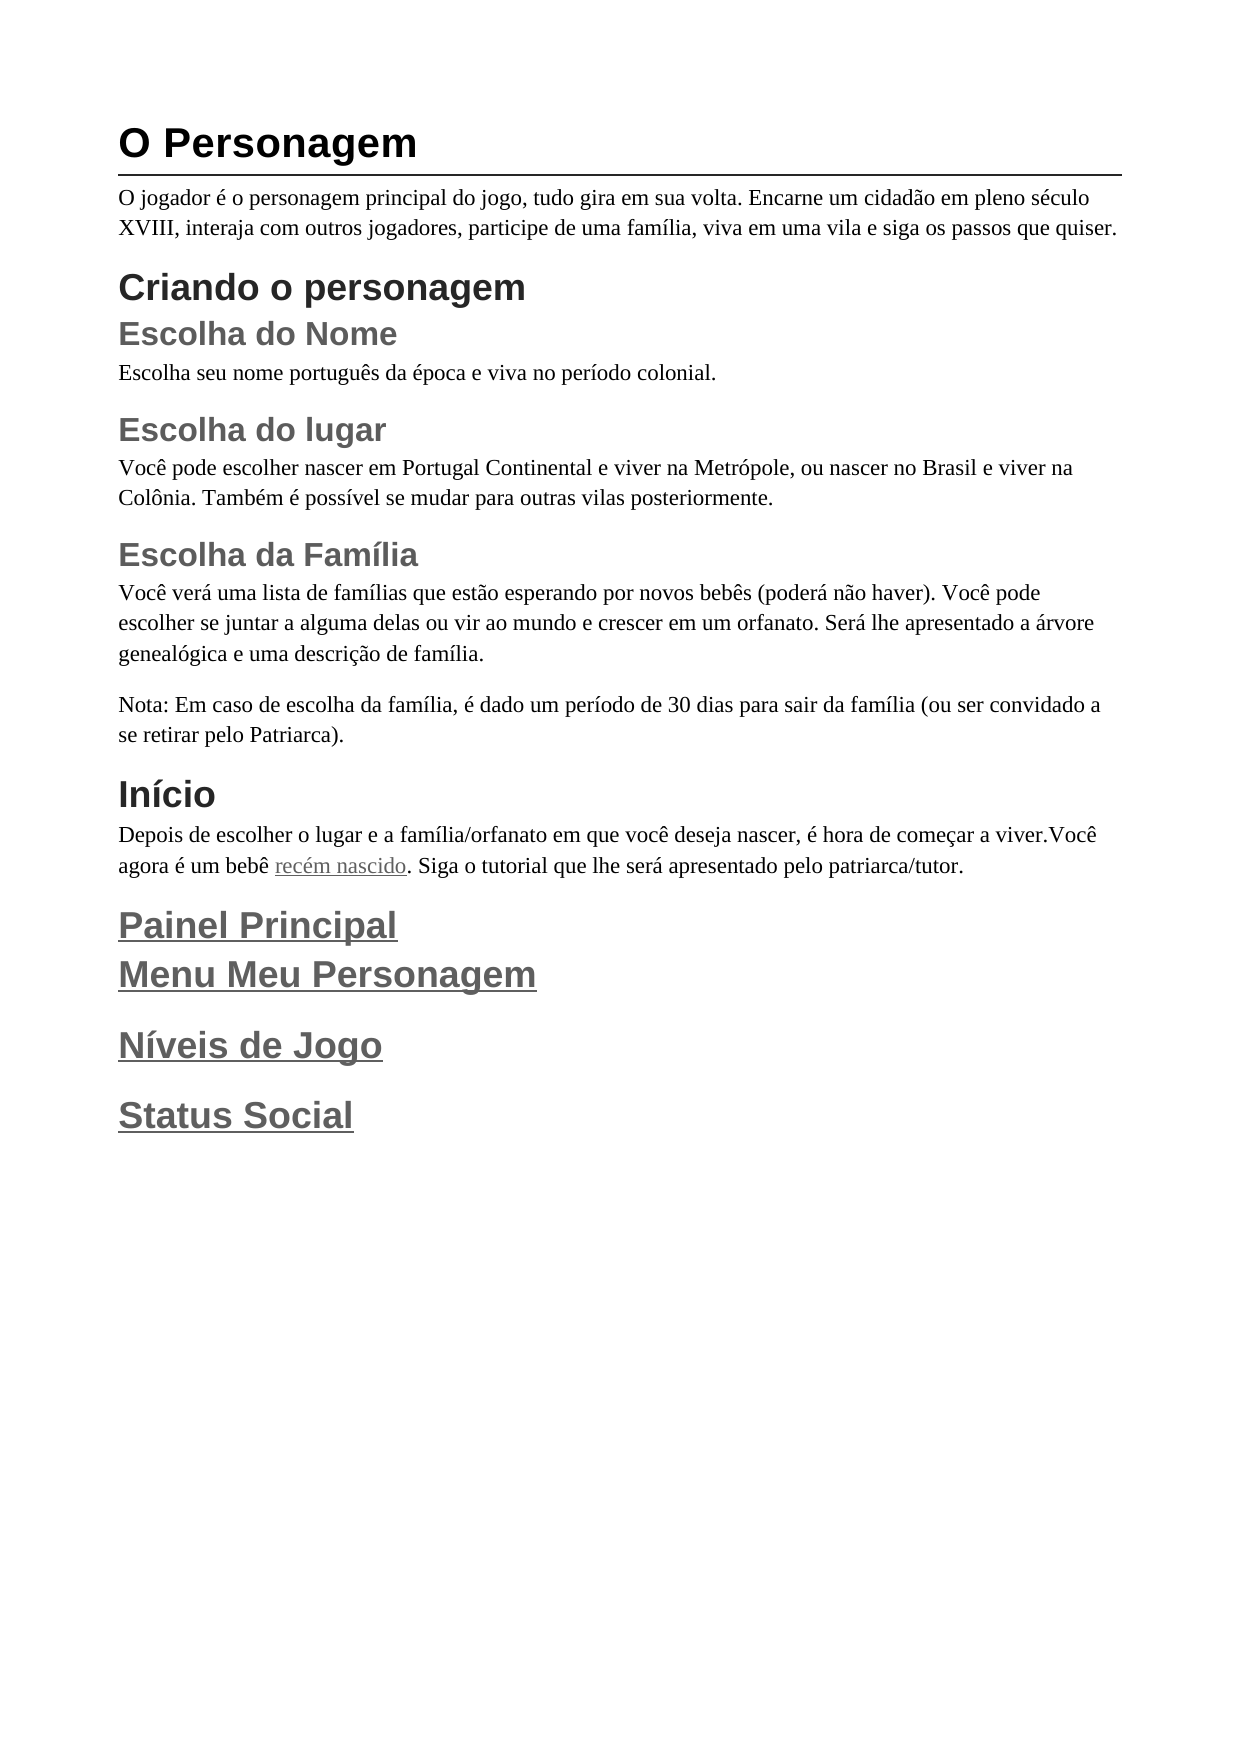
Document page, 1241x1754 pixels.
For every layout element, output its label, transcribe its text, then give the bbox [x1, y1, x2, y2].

subtitle Escolha do lugar [118, 410, 1122, 448]
subtitle Painel Principal [118, 903, 1122, 946]
subtitle Escolha do Nome [118, 314, 1122, 353]
subtitle Níveis de Jogo [118, 1023, 1122, 1066]
subtitle Status Social [118, 1093, 1122, 1136]
subtitle Início [118, 772, 1122, 815]
text Você pode escolher nascer em Portugal Continental e viver na Metrópole, ou nascer no Brasil e viver na Colônia. Também é possível se mudar para outras vilas posteriormente. [118, 454, 1122, 510]
subtitle O Personagem [118, 118, 1122, 174]
subtitle Escolha da Família [118, 535, 1122, 573]
text Você verá uma lista de famílias que estão esperando por novos bebês (poderá não haver). Você pode escolher se juntar a alguma delas ou vir ao mundo e crescer em um orfanato. Será lhe apresentado a árvore genealógica e uma descrição de família. [118, 579, 1122, 666]
text Escolha seu nome português da época e viva no período colonial. [118, 359, 1122, 385]
subtitle Menu Meu Personagem [118, 952, 1122, 996]
subtitle Criando o personagem [118, 265, 1122, 308]
text Nota: Em caso de escolha da família, é dado um período de 30 dias para sair da família (ou ser convidado a se retirar pelo Patriarca). [118, 691, 1122, 747]
text O jogador é o personagem principal do jogo, tudo gira em sua volta. Encarne um cidadão em pleno século XVIII, interaja com outros jogadores, participe de uma família, viva em uma vila e siga os passos que quiser. [118, 184, 1122, 240]
text Depois de escolher o lugar e a família/orfanato em que você deseja nascer, é hora de começar a viver.Você agora é um bebê recém nascido. Siga o tutorial que lhe será apresentado pelo patriarca/tutor. [118, 822, 1122, 878]
